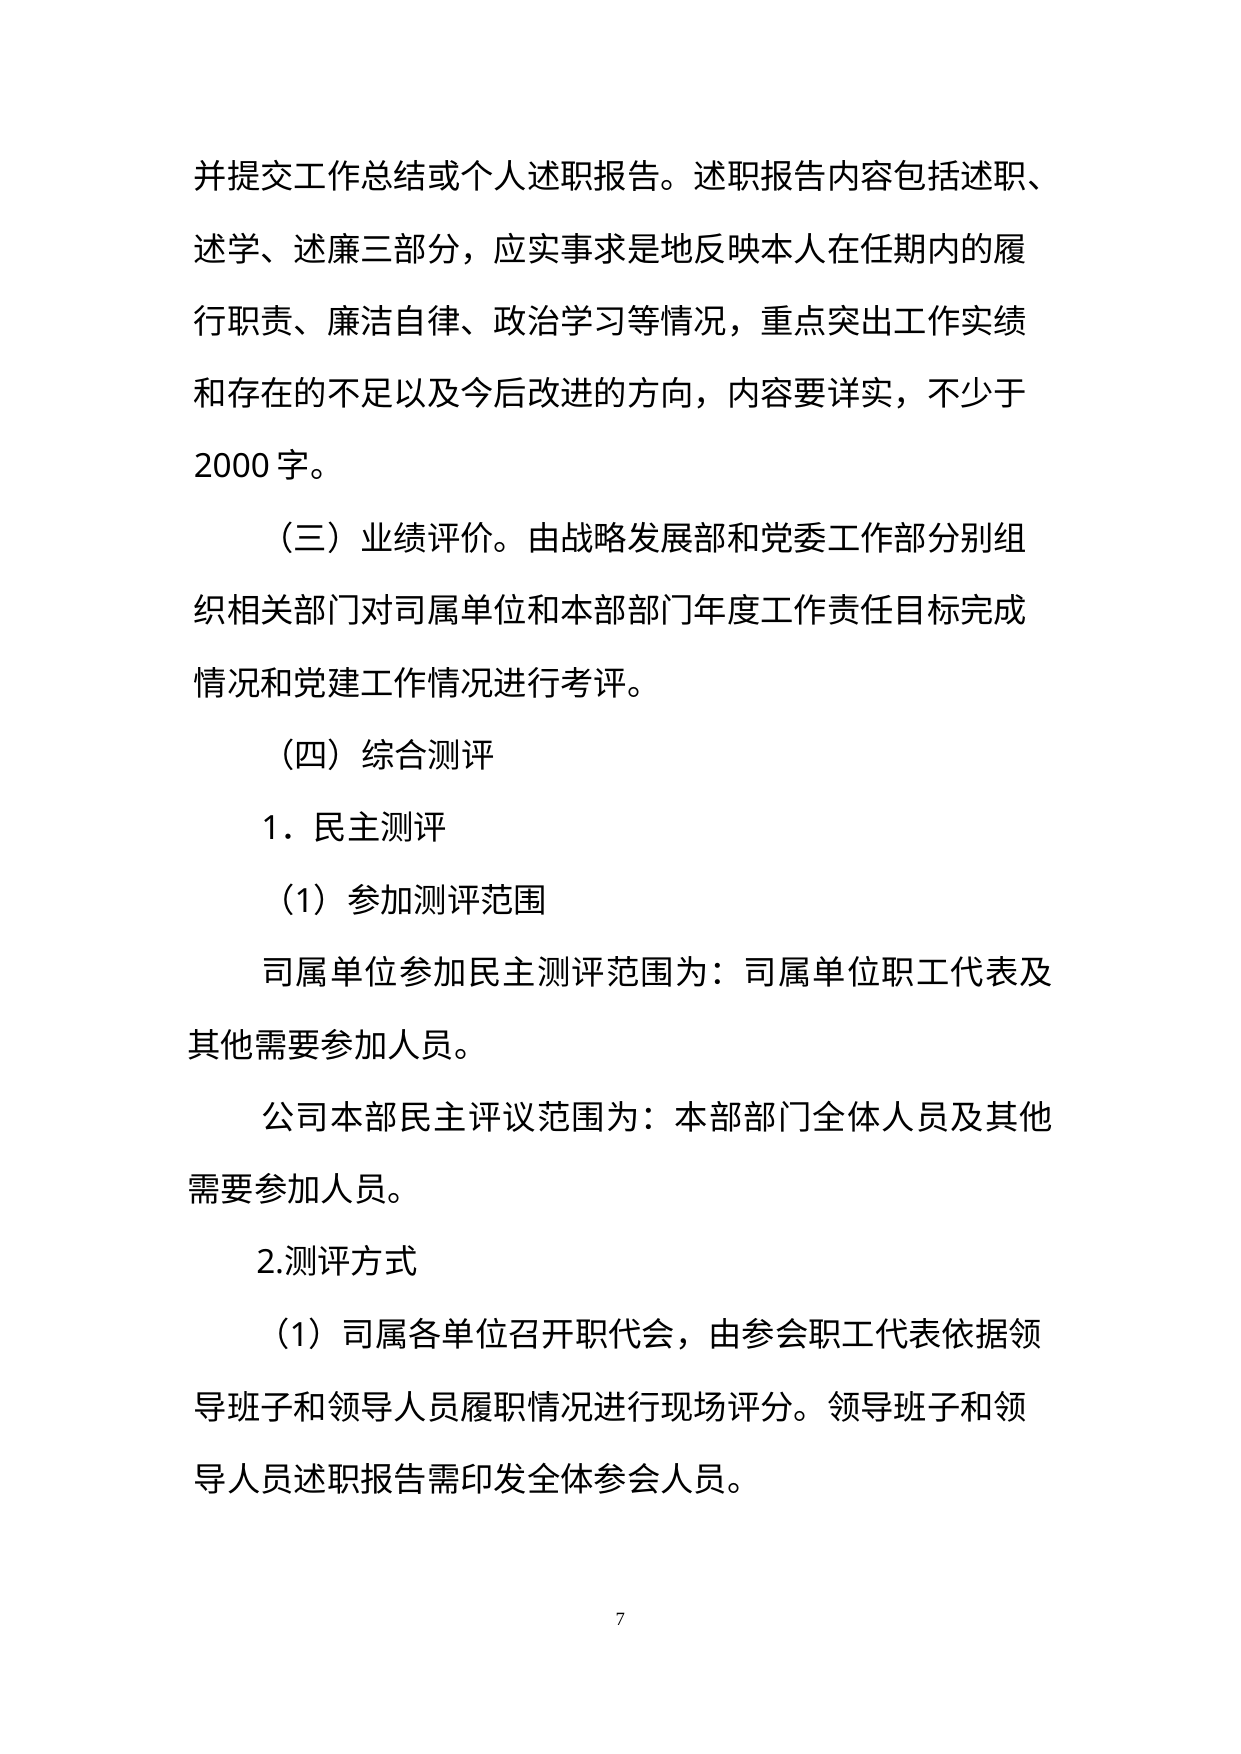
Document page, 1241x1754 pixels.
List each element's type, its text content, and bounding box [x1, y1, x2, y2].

text （1）司属各单位召开职代会，由参会职工代表依据领导班子和领导人员履职情况进行现场评分。领导班子和领导人员述职报告需印发全体参会人员。 [193, 1308, 1047, 1501]
text （1）参加测评范围 [187, 873, 1053, 922]
text 2.测评方式 [193, 1235, 1047, 1284]
text 司属单位参加民主测评范围为：司属单位职工代表及其他需要参加人员。 [187, 946, 1053, 1067]
text （三）业绩评价。由战略发展部和党委工作部分别组织相关部门对司属单位和本部部门年度工作责任目标完成情况和党建工作情况进行考评。 [193, 512, 1047, 704]
text （四）综合测评 [187, 729, 1053, 777]
text 公司本部民主评议范围为：本部部门全体人员及其他需要参加人员。 [187, 1091, 1053, 1211]
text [193, 150, 1047, 488]
text 1．民主测评 [187, 801, 1053, 849]
